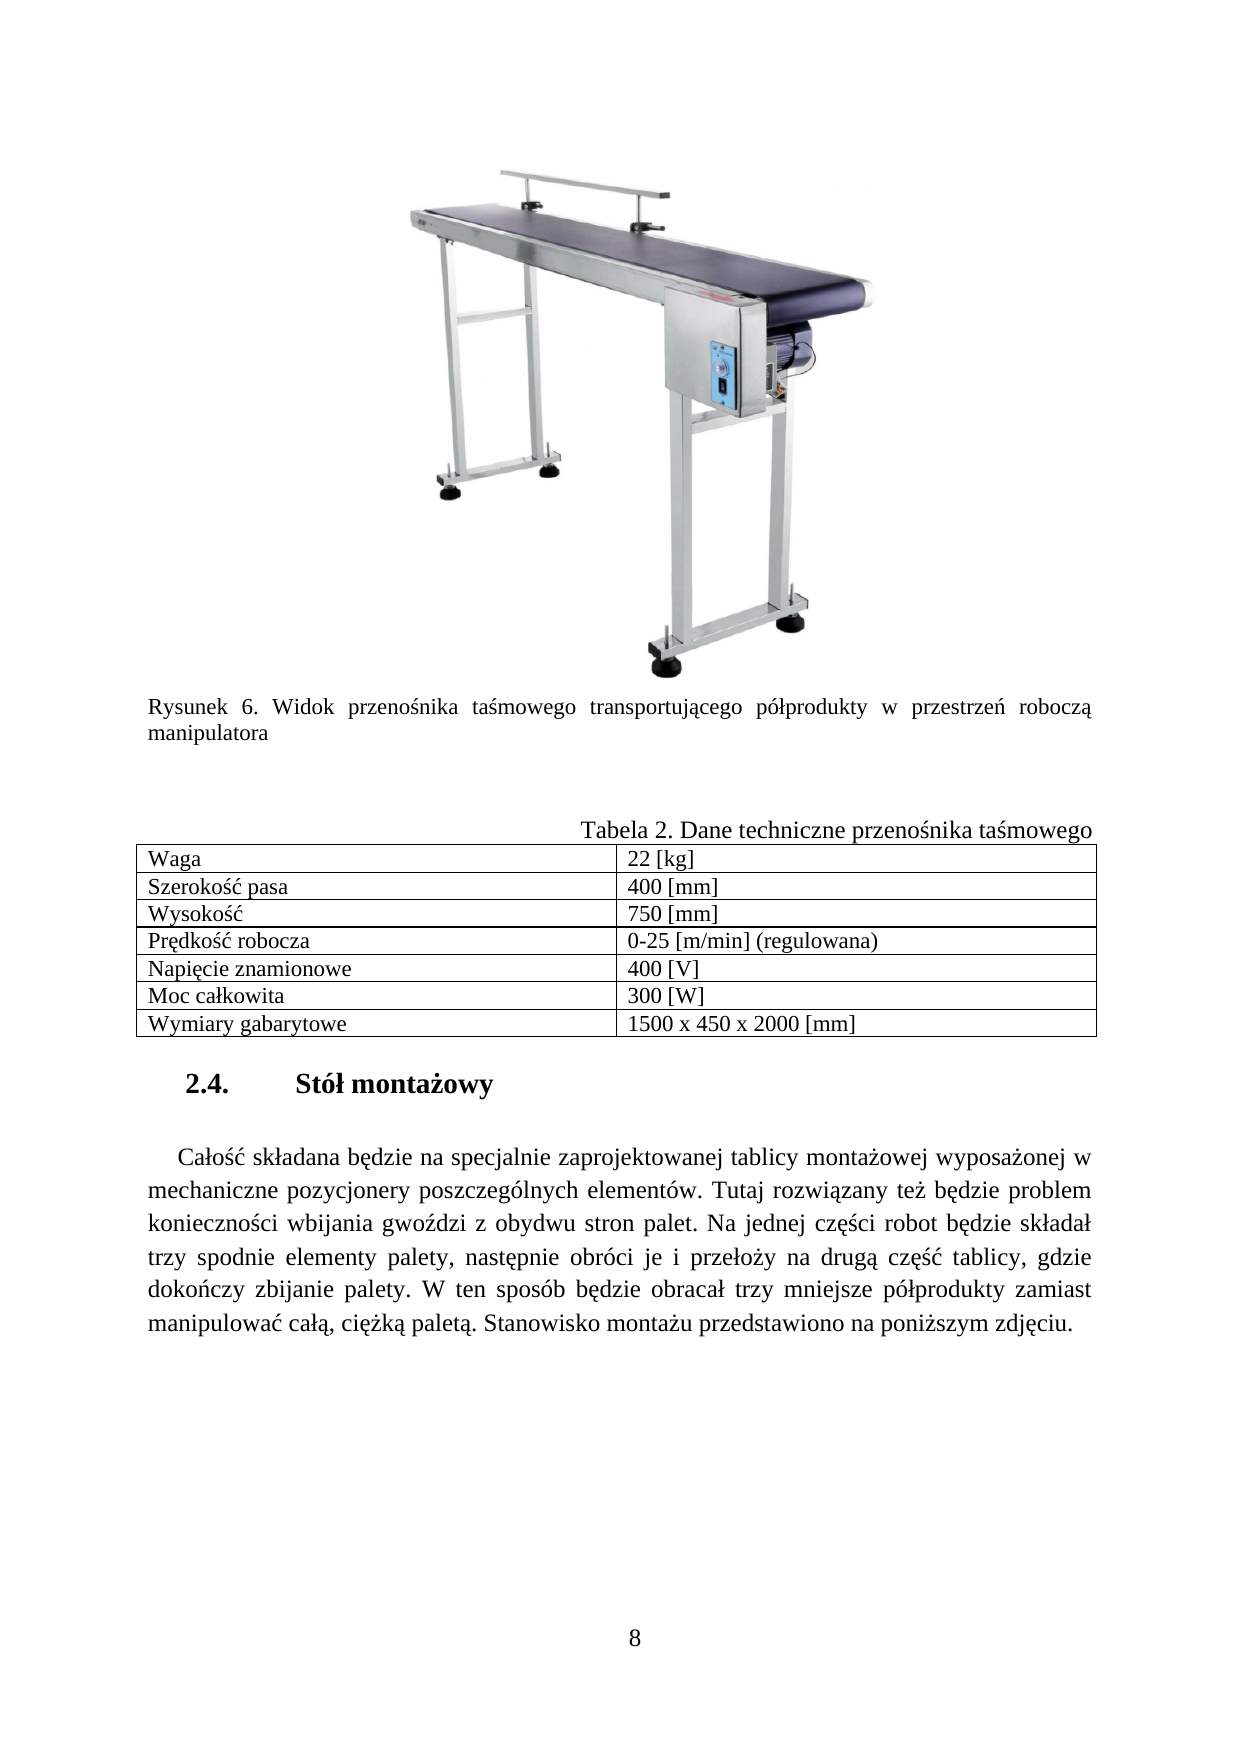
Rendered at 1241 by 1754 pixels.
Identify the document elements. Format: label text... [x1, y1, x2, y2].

table_cell Wymiary gabarytowe [137, 1010, 616, 1036]
subtitle Stół montażowy [185, 1066, 1093, 1099]
table_header Waga [137, 845, 616, 872]
text Tabela 2. Dane techniczne przenośnika taśmowego [148, 816, 1093, 844]
table_cell 0-25 [m/min] (regulowana) [617, 928, 1096, 954]
text Całość składana będzie na specjalnie zaprojektowanej tablicy montażowej wyposażonej w mechaniczne pozycjonery poszczególnych elementów. Tutaj rozwiązany też będzie problem konieczności wbijania gwoździ z obydwu stron palet. Na jednej części robot będzie składał trzy spodnie elementy palety, następnie obróci je i przełoży na drugą część tablicy, gdzie dokończy zbijanie palety. W ten sposób będzie obracał trzy mniejsze półprodukty zamiast manipulować całą, ciężką paletą. Stanowisko montażu przedstawiono na poniższym zdjęciu. [148, 1142, 1093, 1336]
table_cell 1500 x 450 x 2000 [mm] [617, 1010, 1096, 1036]
text Rysunek 6. Widok przenośnika taśmowego transportującego półprodukty w przestrzeń roboczą manipulatora [148, 693, 1093, 746]
table_cell 400 [V] [617, 955, 1096, 981]
table_cell Moc całkowita [137, 982, 616, 1009]
table_cell 400 [mm] [617, 873, 1096, 899]
table_cell 300 [W] [617, 982, 1096, 1009]
table_header 22 [kg] [617, 845, 1096, 872]
table_cell Napięcie znamionowe [137, 955, 616, 981]
picture [389, 147, 881, 681]
table_cell Prędkość robocza [137, 928, 616, 954]
table_cell Szerokość pasa [137, 873, 616, 899]
table_cell Wysokość [137, 900, 616, 926]
table_cell 750 [mm] [617, 900, 1096, 926]
